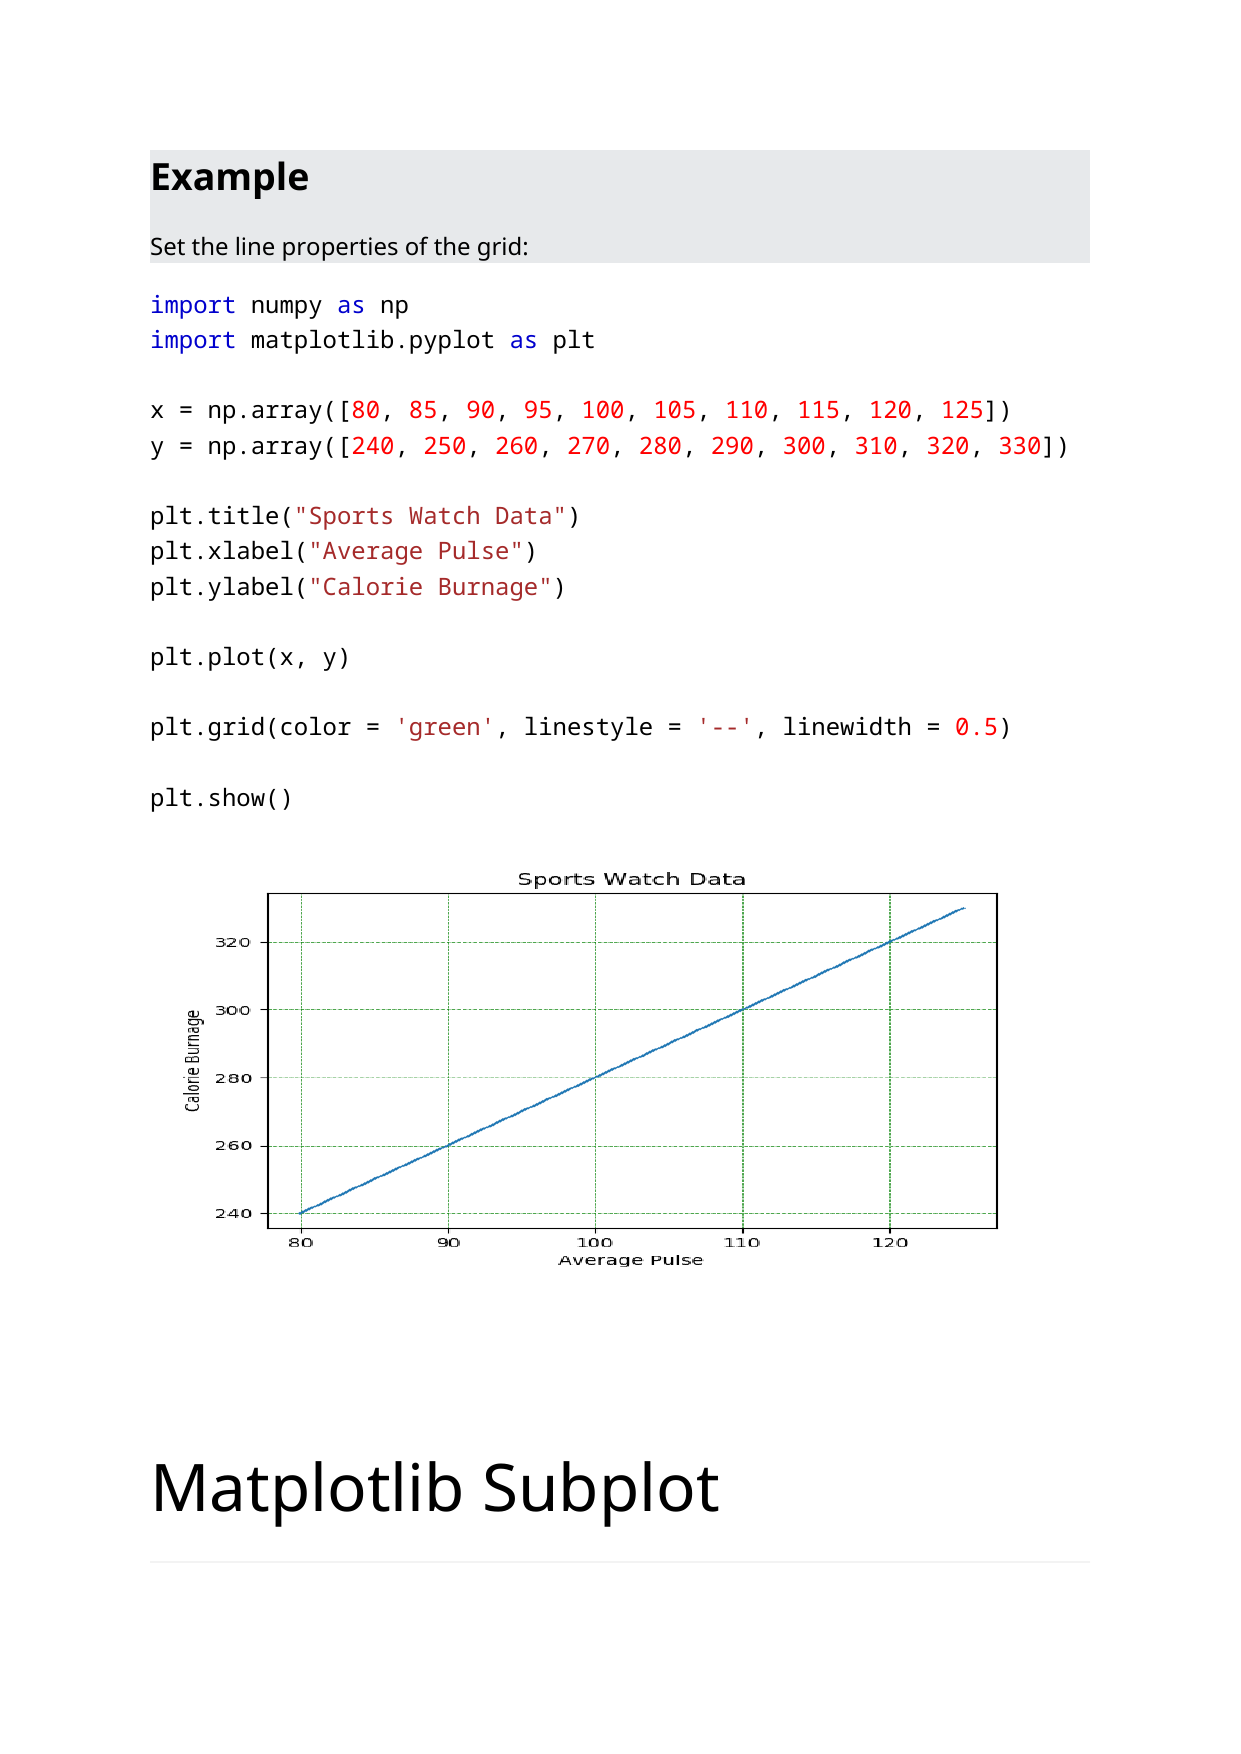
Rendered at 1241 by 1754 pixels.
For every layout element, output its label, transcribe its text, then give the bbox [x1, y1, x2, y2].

text Set the line properties of the grid: [150, 230, 1090, 263]
subtitle Example [150, 150, 1090, 201]
text import numpy as np import matplotlib.pyplot as plt x = np.array([80, 85, 90, 95, 100, 105, 110, 115, 120, 125]) y = np.array([240, 250, 260, 270, 280, 290, 300, 310, 320, 330]) plt.title("Sports Watch Data") plt.xlabel("Average Pulse") plt.ylabel("Calorie Burnage") plt.plot(x, y) plt.grid(color = 'green', linestyle = '--', linewidth = 0.5) plt.show() [150, 288, 1090, 813]
picture [150, 840, 1091, 1276]
subtitle Matplotlib Subplot [150, 1441, 1090, 1531]
